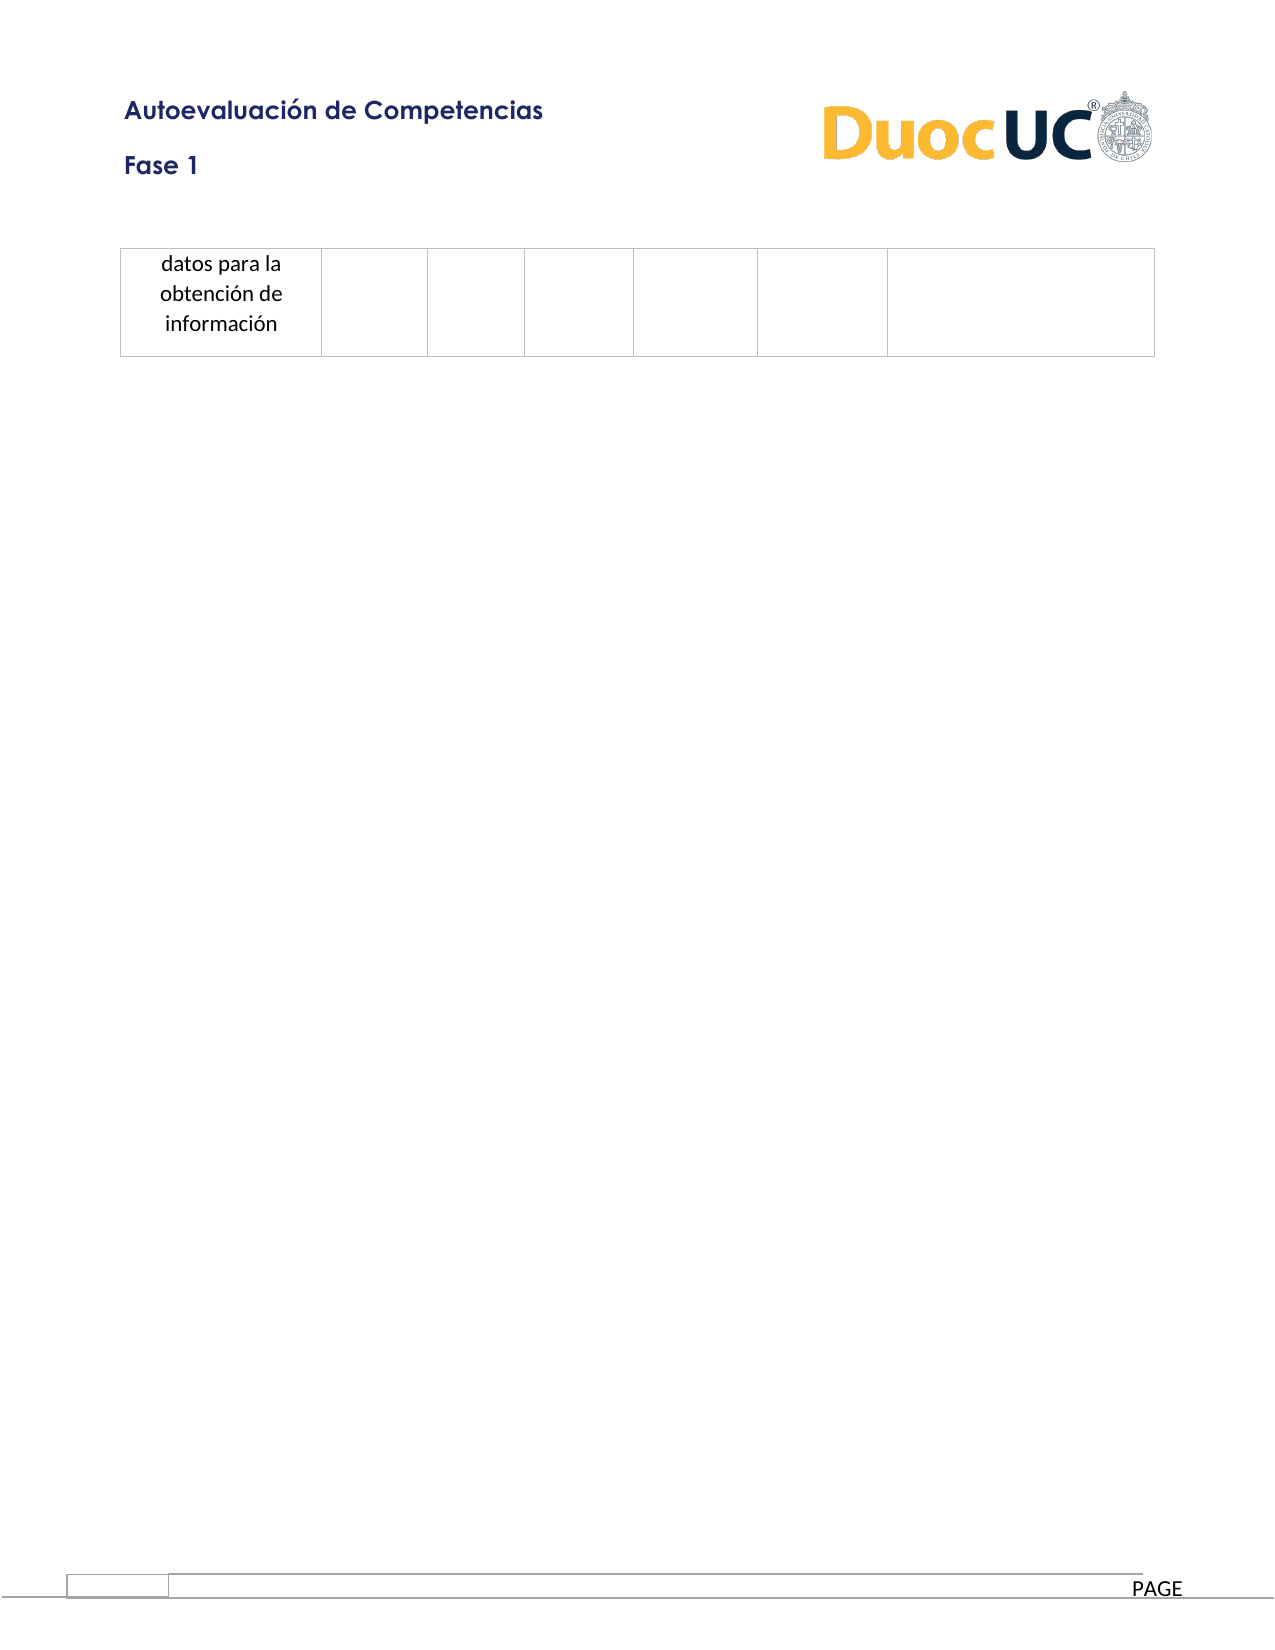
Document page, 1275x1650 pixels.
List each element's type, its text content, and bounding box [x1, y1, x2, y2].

table_cell [525, 249, 633, 356]
table_cell [428, 249, 524, 356]
table_cell x [322, 249, 427, 356]
picture [824, 91, 1152, 162]
table_cell [888, 249, 1154, 356]
table_cell [634, 249, 757, 356]
table_cell [758, 249, 887, 356]
table_cell •Desarrollar la transformación de grandes volúmenes de datos para la obtención de información [121, 249, 321, 356]
